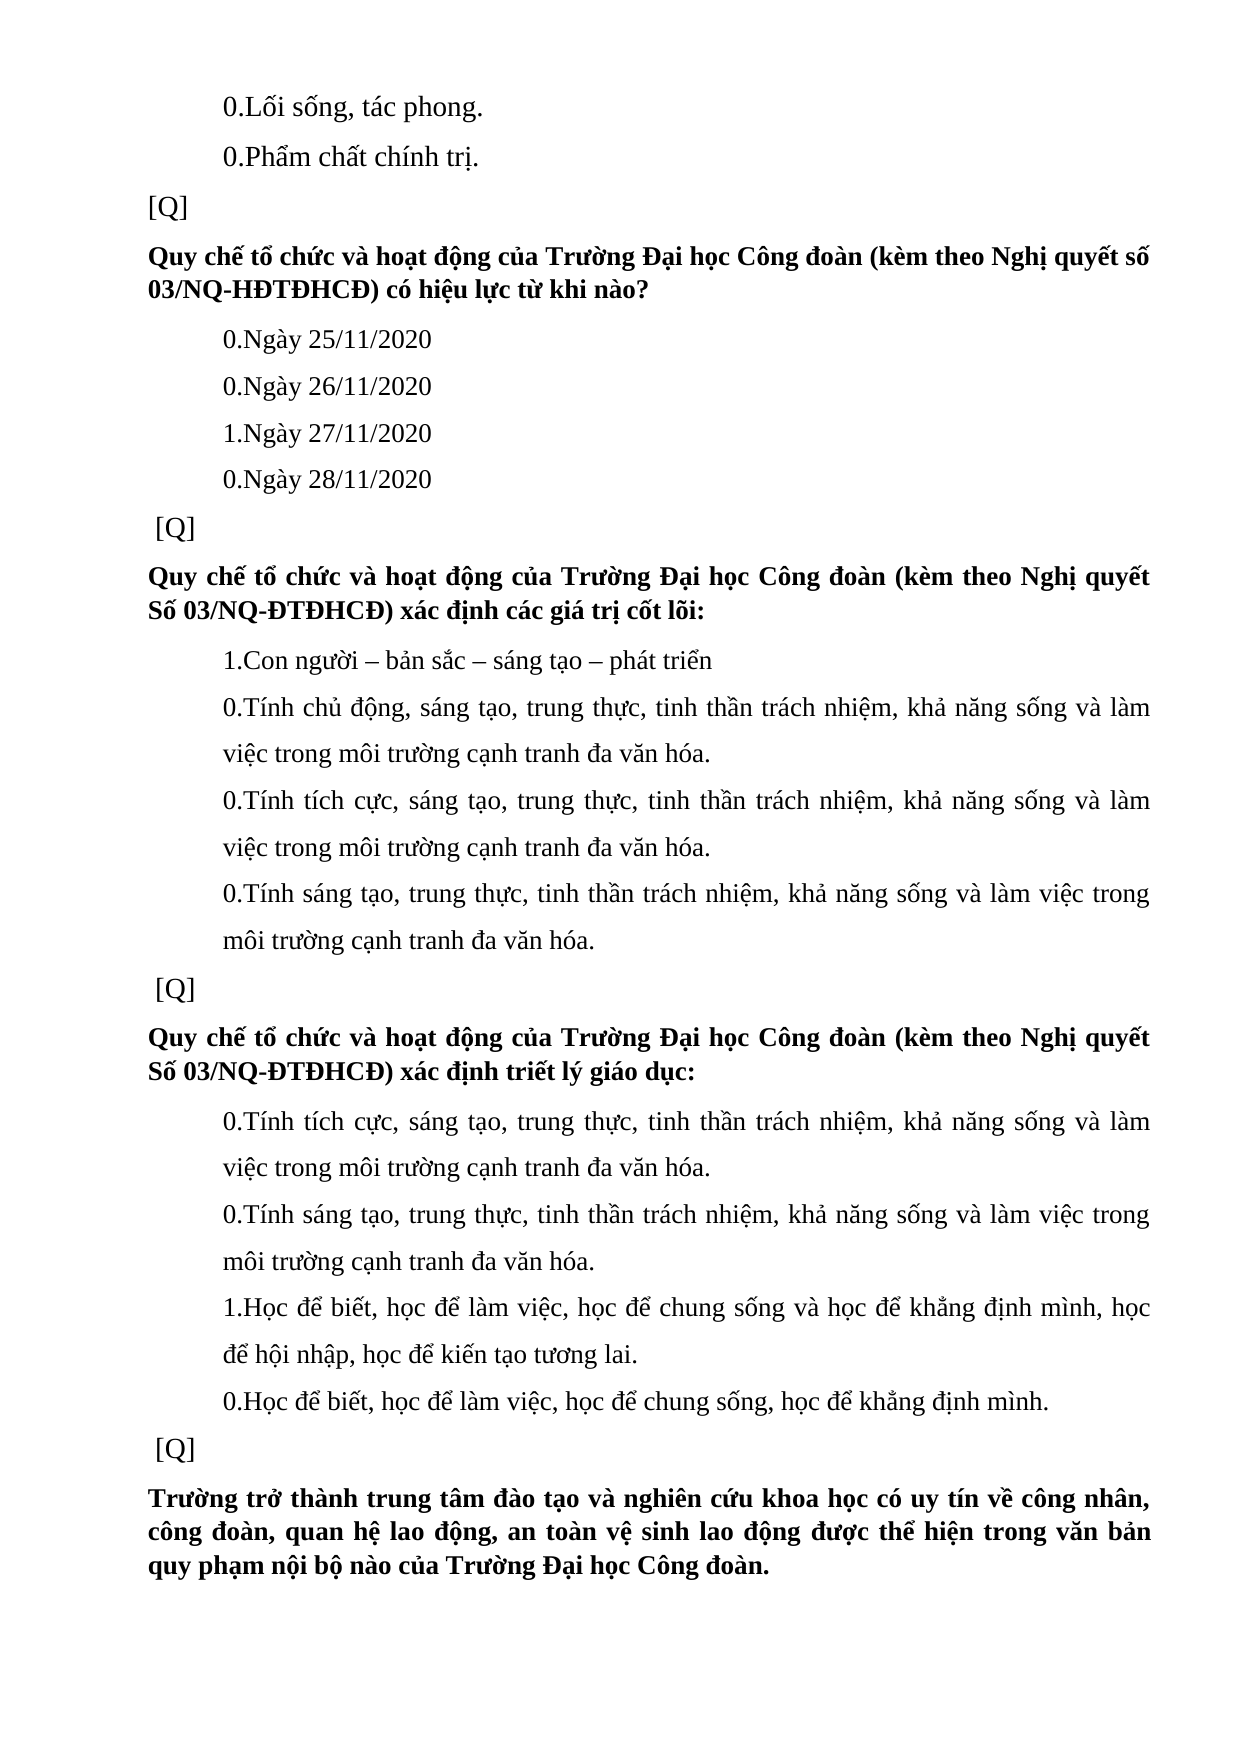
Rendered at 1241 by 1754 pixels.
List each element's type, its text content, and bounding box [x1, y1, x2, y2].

text Trường trở thành trung tâm đào tạo và nghiên cứu khoa học có uy tín về công nhân, công đoàn, quan hệ lao động, an toàn vệ sinh lao động được thể hiện trong văn bản quy phạm nội bộ nào của Trường Đại học Công đoàn. [148, 1482, 1152, 1580]
text 0.Tính sáng tạo, trung thực, tinh thần trách nhiệm, khả năng sống và làm việc trong môi trường cạnh tranh đa văn hóa. [223, 1198, 1152, 1276]
text 0.Tính tích cực, sáng tạo, trung thực, tinh thần trách nhiệm, khả năng sống và làm việc trong môi trường cạnh tranh đa văn hóa. [223, 1105, 1152, 1183]
text 1.Ngày 27/11/2020 [223, 417, 1152, 448]
text 0.Ngày 26/11/2020 [223, 370, 1152, 401]
text Quy chế tổ chức và hoạt động của Trường Đại học Công đoàn (kèm theo Nghị quyết Số 03/NQ-ĐTĐHCĐ) xác định các giá trị cốt lõi: [148, 560, 1152, 625]
text 0.Học để biết, học để làm việc, học để chung sống, học để khẳng định mình. [223, 1385, 1152, 1416]
text 0.Tính sáng tạo, trung thực, tinh thần trách nhiệm, khả năng sống và làm việc trong môi trường cạnh tranh đa văn hóa. [223, 877, 1152, 955]
text 0.Ngày 28/11/2020 [223, 463, 1152, 494]
text [Q] [148, 971, 1152, 1004]
text 1.Con người – bản sắc – sáng tạo – phát triển [223, 644, 1152, 675]
text [Q] [148, 1431, 1152, 1465]
text 0.Ngày 25/11/2020 [223, 323, 1152, 354]
text 1.Học để biết, học để làm việc, học để chung sống và học để khẳng định mình, học để hội nhập, học để kiến tạo tương lai. [223, 1291, 1152, 1369]
text [Q] [148, 510, 1152, 543]
text Quy chế tổ chức và hoạt động của Trường Đại học Công đoàn (kèm theo Nghị quyết số 03/NQ-HĐTĐHCĐ) có hiệu lực từ khi nào? [148, 239, 1152, 304]
text [Q] [148, 189, 1152, 223]
text 0.Tính tích cực, sáng tạo, trung thực, tinh thần trách nhiệm, khả năng sống và làm việc trong môi trường cạnh tranh đa văn hóa. [223, 784, 1152, 862]
text 0.Tính chủ động, sáng tạo, trung thực, tinh thần trách nhiệm, khả năng sống và làm việc trong môi trường cạnh tranh đa văn hóa. [223, 691, 1152, 768]
text 0.Phẩm chất chính trị. [223, 139, 1152, 172]
text 0.Lối sống, tác phong. [223, 89, 1152, 122]
text Quy chế tổ chức và hoạt động của Trường Đại học Công đoàn (kèm theo Nghị quyết Số 03/NQ-ĐTĐHCĐ) xác định triết lý giáo dục: [148, 1021, 1152, 1086]
